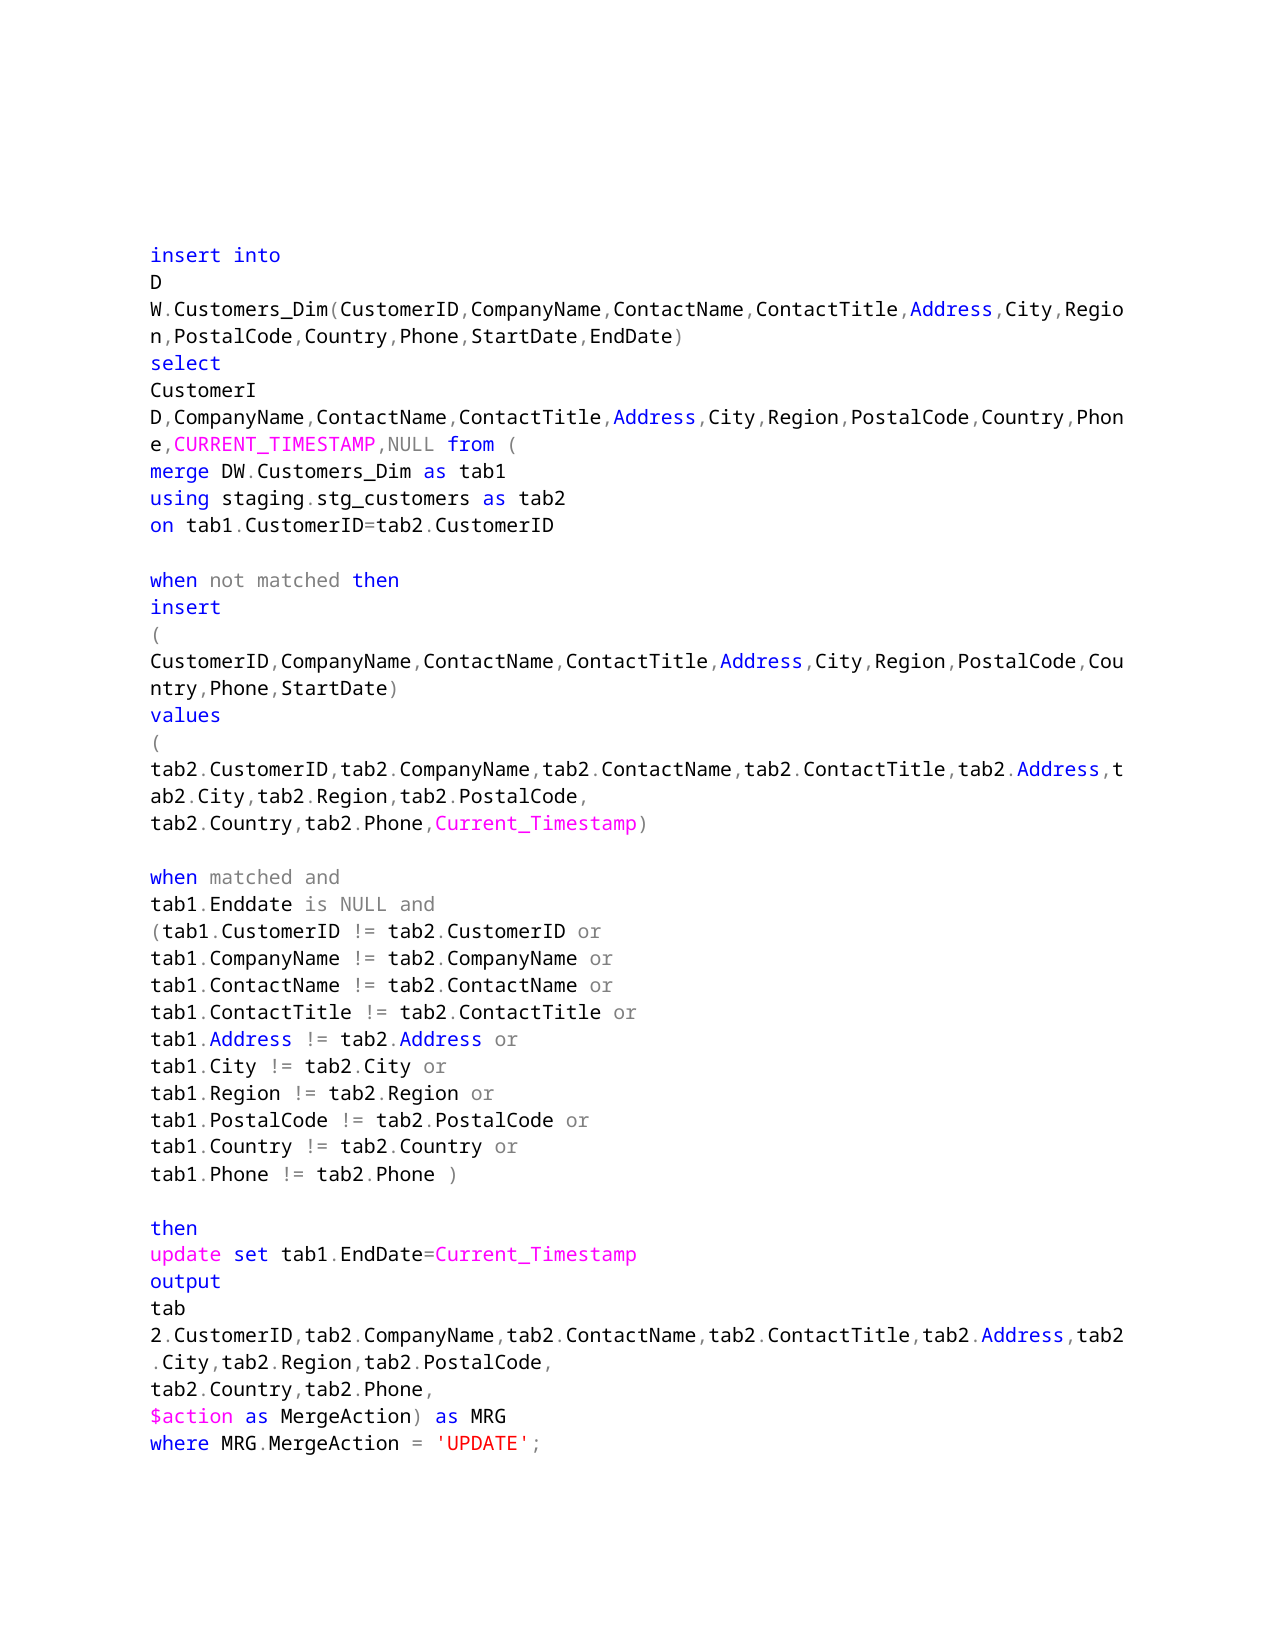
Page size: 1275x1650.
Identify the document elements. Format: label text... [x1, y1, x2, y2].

text $action as MergeAction) as MRG [150, 1403, 1125, 1429]
text tab2.Country,tab2.Phone,Current_Timestamp) [150, 809, 1125, 836]
text when not matched then [150, 566, 1125, 593]
text then [150, 1214, 1125, 1241]
text tab2.Country,tab2.Phone, [150, 1376, 1125, 1403]
text tab1.Enddate is NULL and [150, 890, 1125, 917]
text merge DW.Customers_Dim as tab1 [150, 457, 1125, 484]
text output tab2.CustomerID,tab2.CompanyName,tab2.ContactName,tab2.ContactTitle,tab2.Address,tab2.City,tab2.Region,tab2.PostalCode, [150, 1268, 1125, 1376]
text tab1.Country != tab2.Country or [150, 1133, 1125, 1160]
text insert into DW.Customers_Dim(CustomerID,CompanyName,ContactName,ContactTitle,Address,City,Region,PostalCode,Country,Phone,StartDate,EndDate) [150, 241, 1125, 349]
text tab1.Region != tab2.Region or [150, 1079, 1125, 1106]
text (tab1.CustomerID != tab2.CustomerID or [150, 917, 1125, 944]
text values (tab2.CustomerID,tab2.CompanyName,tab2.ContactName,tab2.ContactTitle,tab2.Address,tab2.City,tab2.Region,tab2.PostalCode, [150, 701, 1125, 809]
text using staging.stg_customers as tab2 [150, 484, 1125, 511]
text tab1.ContactName != tab2.ContactName or [150, 971, 1125, 998]
text when matched and [150, 863, 1125, 890]
text tab1.City != tab2.City or [150, 1052, 1125, 1079]
text tab1.CompanyName != tab2.CompanyName or [150, 944, 1125, 971]
text where MRG.MergeAction = 'UPDATE'; [150, 1429, 1125, 1457]
text tab1.Address != tab2.Address or [150, 1025, 1125, 1052]
text select CustomerID,CompanyName,ContactName,ContactTitle,Address,City,Region,PostalCode,Country,Phone,CURRENT_TIMESTAMP,NULL from ( [150, 349, 1125, 457]
text tab1.PostalCode != tab2.PostalCode or [150, 1106, 1125, 1133]
text tab1.Phone != tab2.Phone ) [150, 1160, 1125, 1187]
text tab1.ContactTitle != tab2.ContactTitle or [150, 998, 1125, 1025]
text on tab1.CustomerID=tab2.CustomerID [150, 511, 1125, 538]
text insert (CustomerID,CompanyName,ContactName,ContactTitle,Address,City,Region,PostalCode,Country,Phone,StartDate) [150, 593, 1125, 701]
text update set tab1.EndDate=Current_Timestamp [150, 1241, 1125, 1268]
